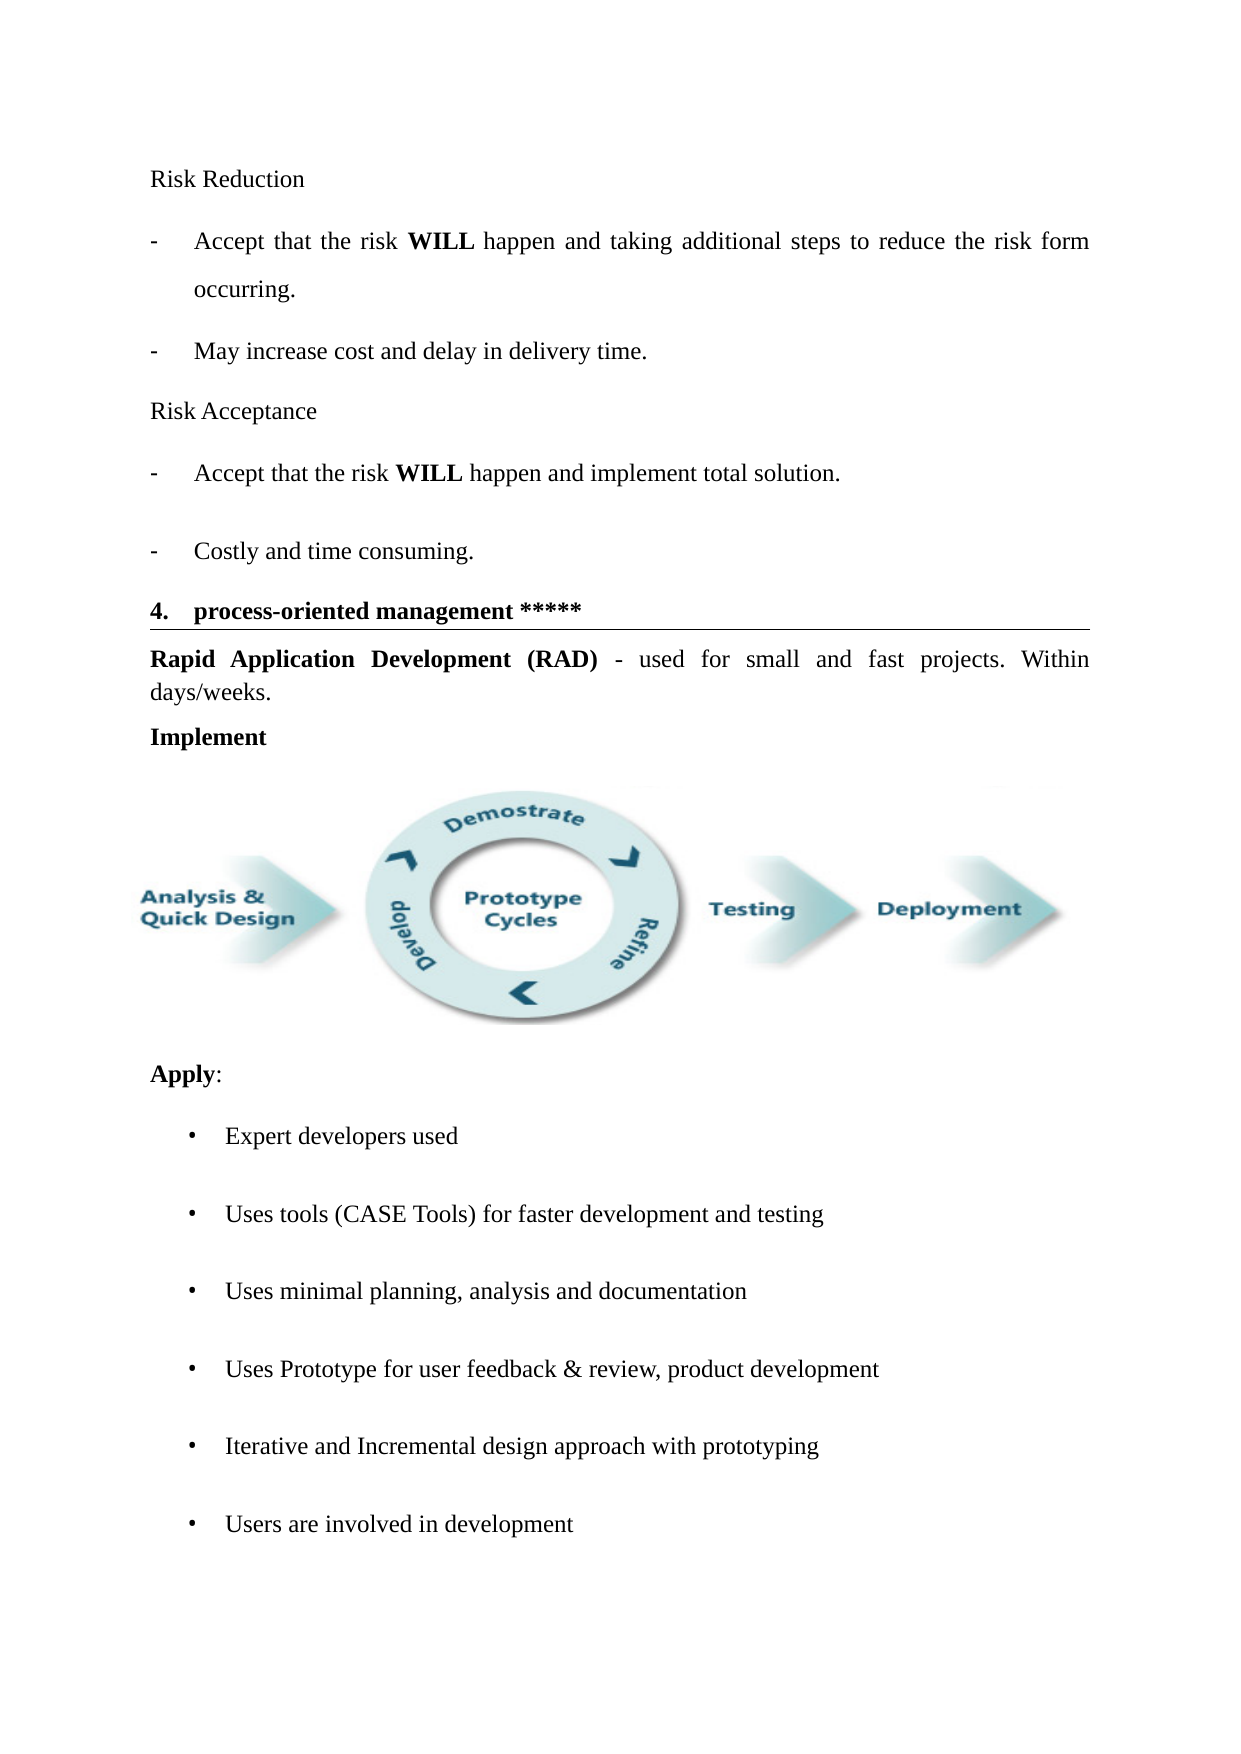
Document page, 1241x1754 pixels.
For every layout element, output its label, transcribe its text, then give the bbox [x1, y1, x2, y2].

list Uses tools (CASE Tools) for faster development and testing [187, 1180, 1090, 1245]
text Rapid Application Development (RAD) - used for small and fast projects. Within days/weeks. [150, 643, 1090, 708]
list Accept that the risk WILL happen and taking additional steps to reduce the risk form occurring. [150, 207, 1090, 304]
list Expert developers used [187, 1103, 1090, 1168]
list process-oriented management ***** [150, 594, 1090, 629]
list Iterative and Incremental design approach with prototyping [187, 1413, 1090, 1478]
text Risk Acceptance [150, 394, 1090, 427]
list Users are involved in development [187, 1490, 1090, 1555]
text Implement [150, 720, 1090, 753]
picture [130, 786, 1071, 1025]
list May increase cost and delay in delivery time. [150, 317, 1090, 382]
list Uses minimal planning, analysis and documentation [187, 1258, 1090, 1323]
list Accept that the risk WILL happen and implement total solution. [150, 439, 1090, 504]
text Risk Reduction [150, 162, 1090, 194]
list Costly and time consuming. [150, 517, 1090, 582]
list Uses Prototype for user feedback & review, product development [187, 1335, 1090, 1400]
